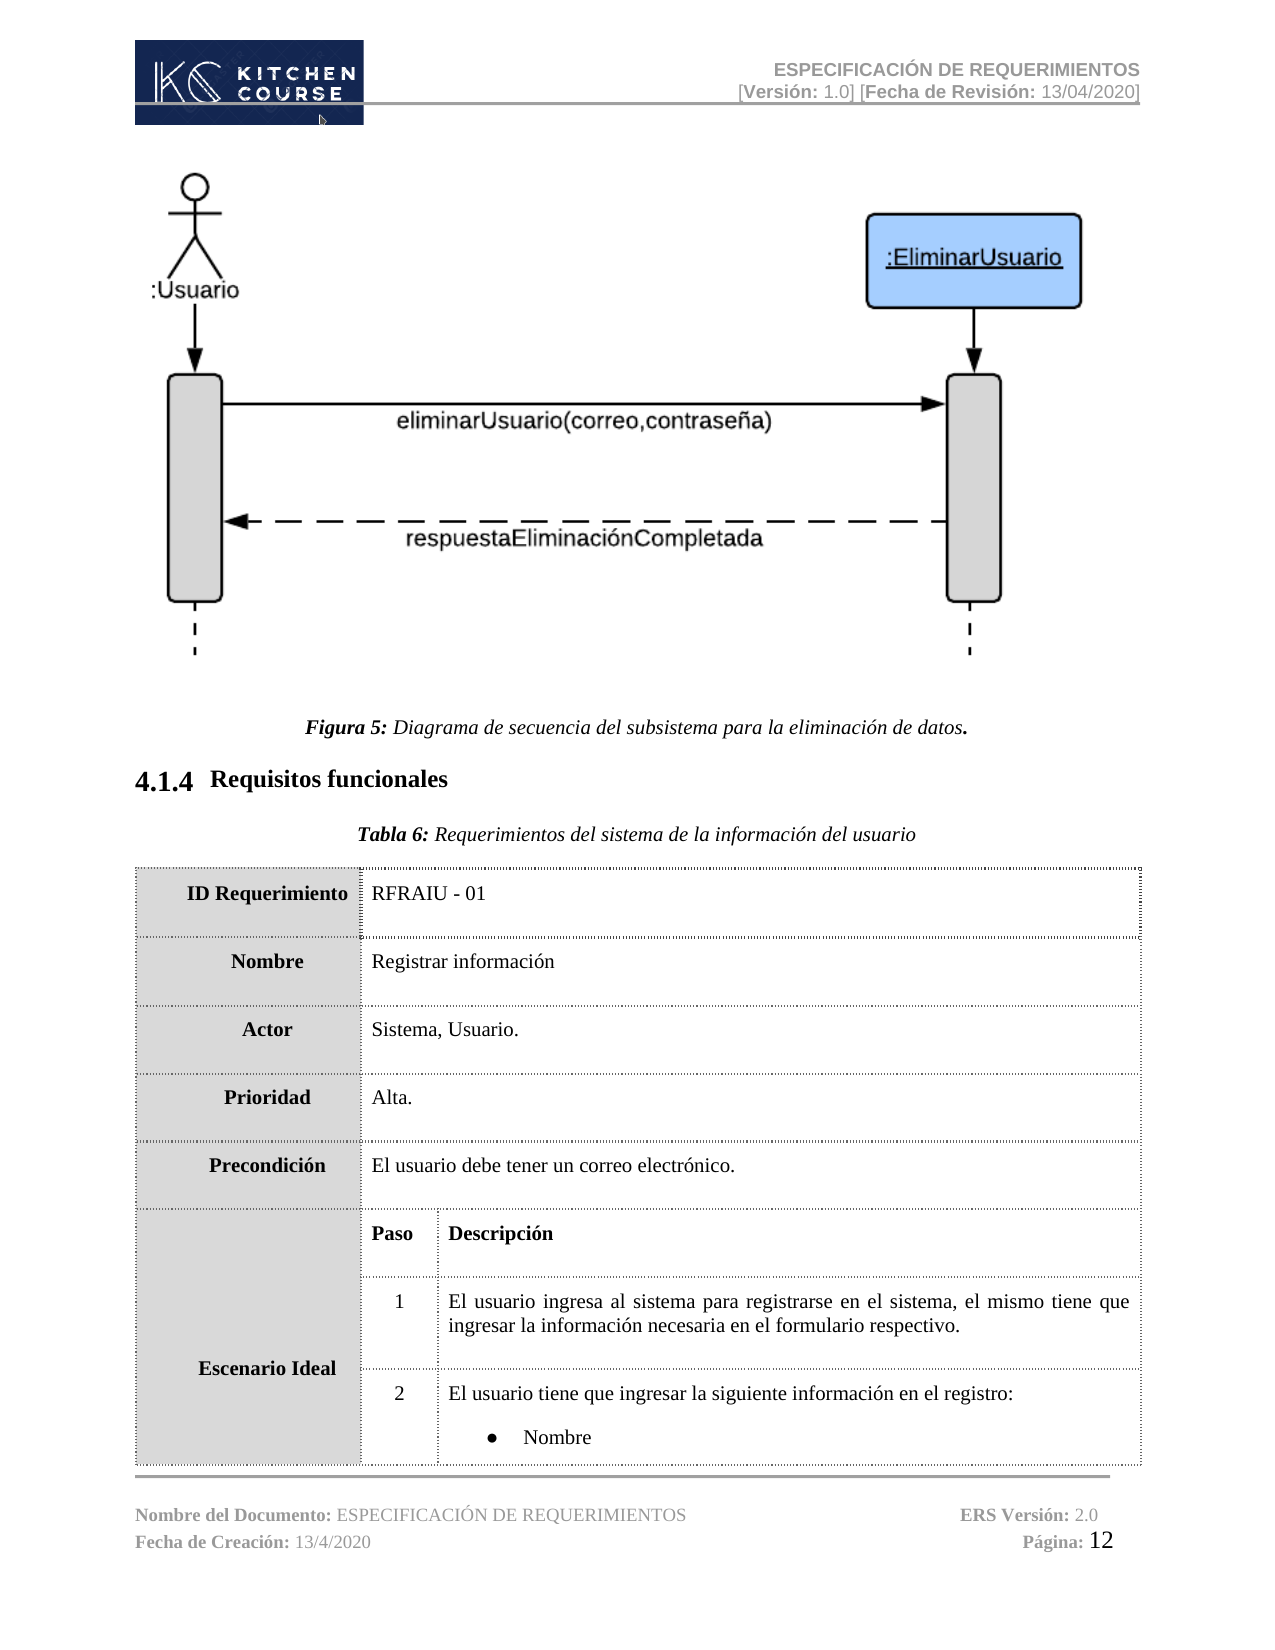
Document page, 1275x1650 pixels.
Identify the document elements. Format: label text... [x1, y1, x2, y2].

table_cell Precondición [136, 1140, 361, 1208]
subtitle Requisitos funcionales [135, 764, 1140, 797]
table_header RFRAIU - 01 [361, 867, 1141, 936]
picture [135, 150, 1140, 694]
table_cell El usuario debe tener un correo electrónico. [361, 1140, 1141, 1208]
text Tabla 6: Requerimientos del sistema de la información del usuario [135, 822, 1140, 846]
table_cell Sistema, Usuario. [361, 1005, 1141, 1073]
table_cell Escenario Ideal [136, 1208, 361, 1464]
table_cell Paso [361, 1208, 438, 1276]
picture [135, 40, 364, 102]
table_cell Alta. [361, 1073, 1141, 1140]
table_cell Prioridad [136, 1073, 361, 1140]
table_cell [438, 1368, 1141, 1464]
table_cell Actor [136, 1005, 361, 1073]
table_cell Nombre [136, 936, 361, 1005]
table_cell El usuario ingresa al sistema para registrarse en el sistema, el mismo tiene que ingresar la información necesaria en el formulario respectivo. [438, 1276, 1141, 1368]
picture [135, 106, 364, 125]
text Figura 5: Diagrama de secuencia del subsistema para la eliminación de datos. [135, 714, 1140, 739]
table_cell Registrar información [361, 936, 1141, 1005]
table_header ID Requerimiento [136, 867, 361, 936]
table_cell 1 [361, 1276, 438, 1368]
table_cell 2 [361, 1368, 438, 1464]
table_cell Descripción [438, 1208, 1141, 1276]
